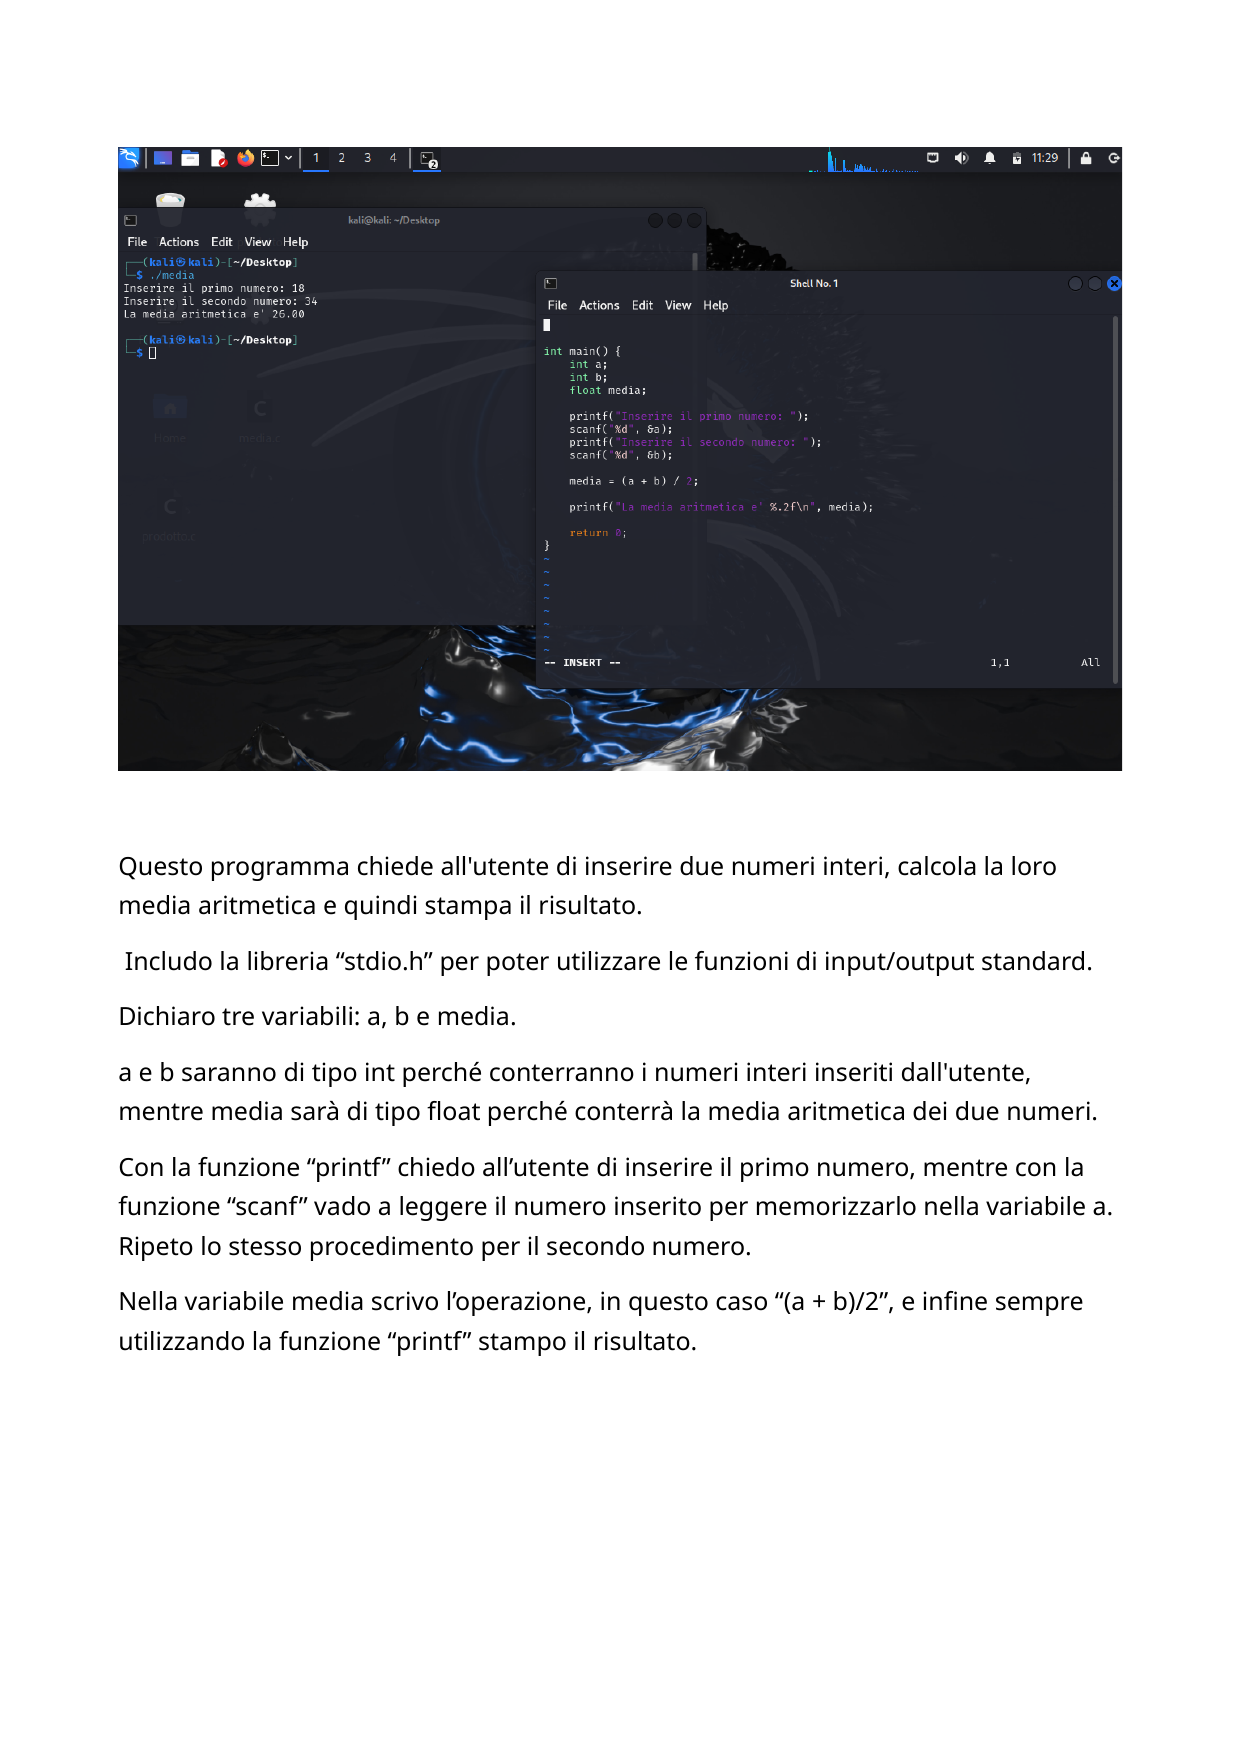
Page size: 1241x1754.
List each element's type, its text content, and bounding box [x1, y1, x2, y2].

text Questo programma chiede all'utente di inserire due numeri interi, calcola la loro media aritmetica e quindi stampa il risultato. [118, 848, 1122, 921]
text a e b saranno di tipo int perché conterranno i numeri interi inseriti dall'utente, mentre media sarà di tipo float perché conterrà la media aritmetica dei due numeri. [118, 1055, 1122, 1128]
text Con la funzione “printf” chiedo all’utente di inserire il primo numero, mentre con la funzione “scanf” vado a leggere il numero inserito per memorizzarlo nella variabile a. Ripeto lo stesso procedimento per il secondo numero. [118, 1150, 1122, 1262]
text Dichiaro tre variabili: a, b e media. [118, 999, 1122, 1033]
text Nella variabile media scrivo l’operazione, in questo caso “(a + b)/2”, e infine sempre utilizzando la funzione “printf” stampo il risultato. [118, 1284, 1122, 1357]
text Includo la libreria “stdio.h” per poter utilizzare le funzioni di input/output standard. [118, 943, 1122, 977]
picture [118, 147, 1123, 771]
